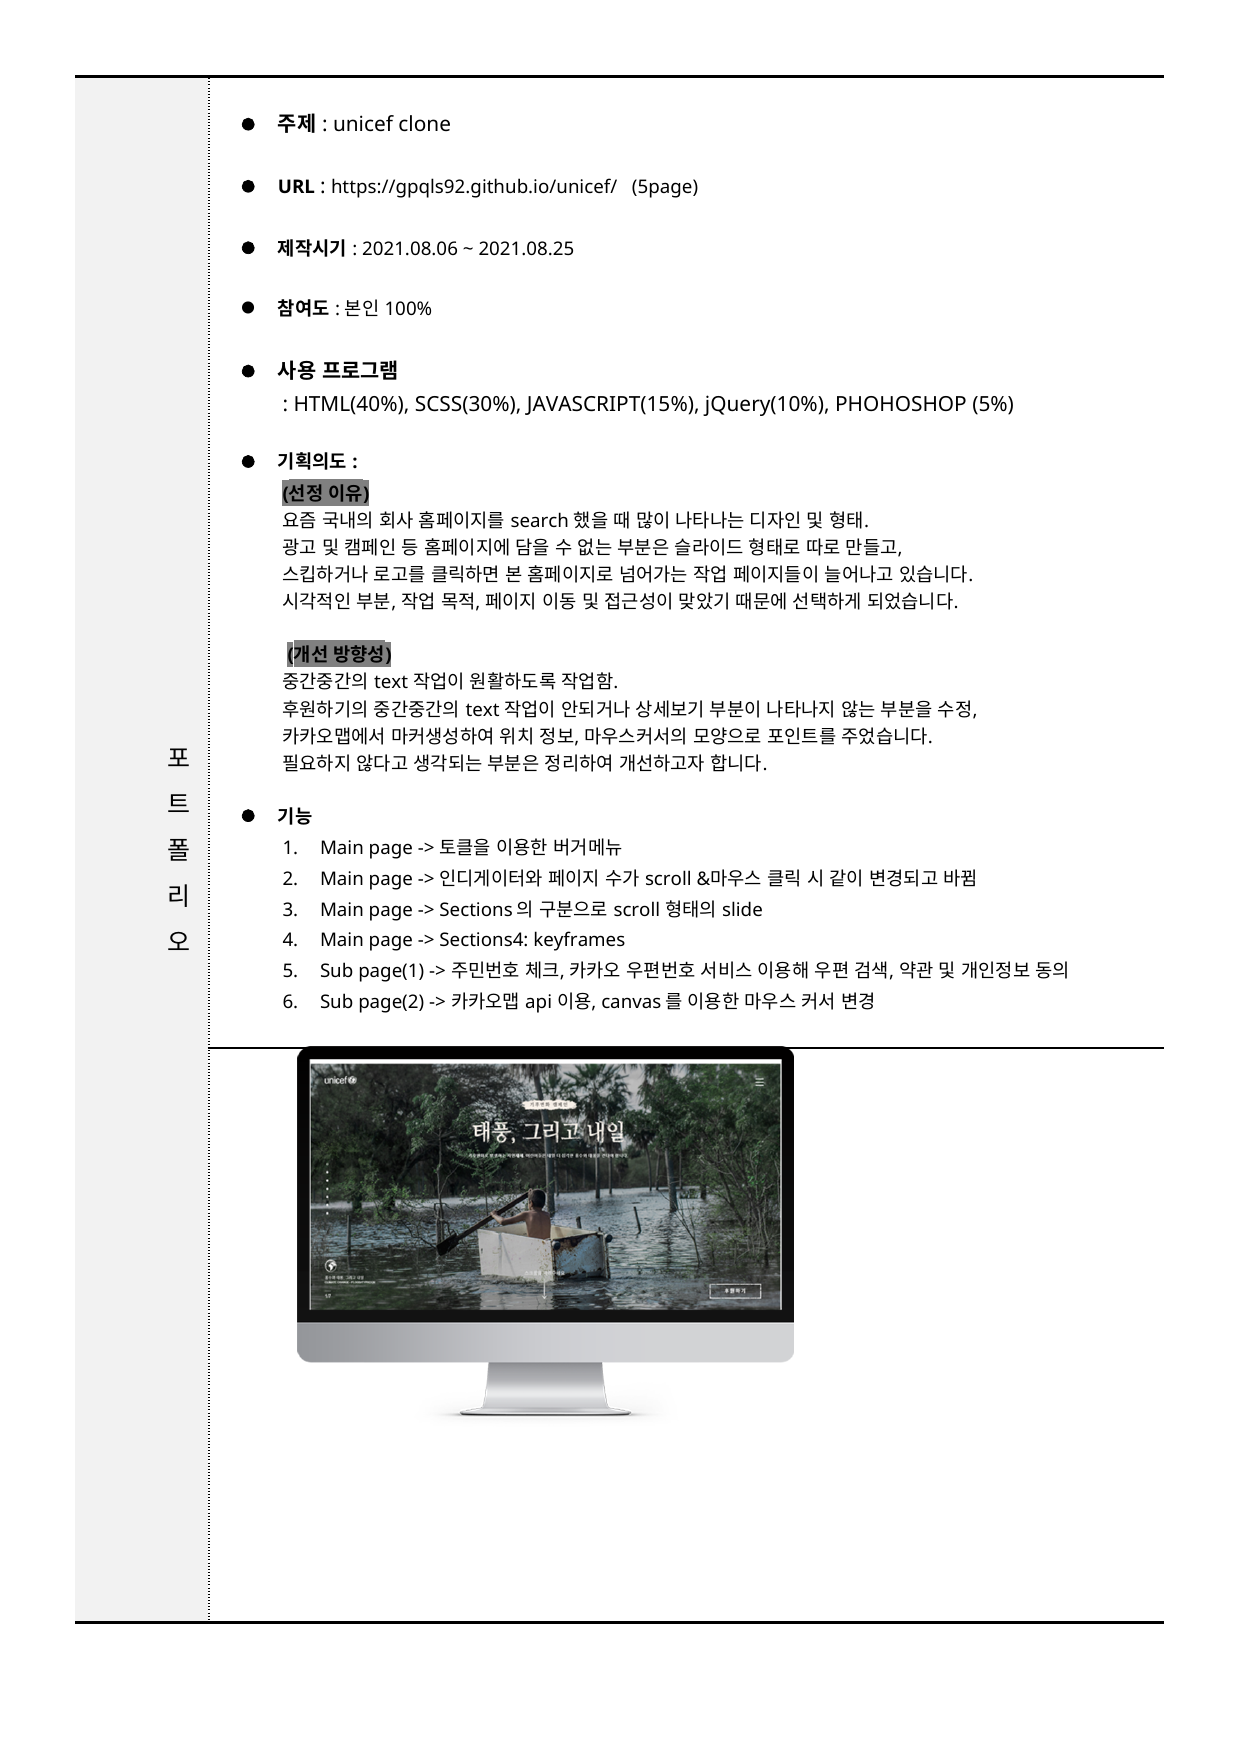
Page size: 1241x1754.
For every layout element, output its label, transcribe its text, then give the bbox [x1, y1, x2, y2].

table_header 주제 : unicef clone URL : https://gpqls92.github.io/unicef/ (5page) 제작시기 : 2021.08.06 ~ 2021.08.25 참여도 : 본인 100% 사용 프로그램 : HTML(40%), SCSS(30%), JAVASCRIPT(15%), jQuery(10%), PHOHOSHOP (5%) 기획의도 : (선정 이유) 요즘 국내의 회사 홈페이지를 search 했을 때 많이 나타나는 디자인 및 형태. 광고 및 캠페인 등 홈페이지에 담을 수 없는 부분은 슬라이드 형태로 따로 만들고, 스킵하거나 로고를 클릭하면 본 홈페이지로 넘어가는 작업 페이지들이 늘어나고 있습니다. 시각적인 부분, 작업 목적, 페이지 이동 및 접근성이 맞았기 때문에 선택하게 되었습니다. (개선 방향성) 중간중간의 text 작업이 원활하도록 작업함. 후원하기의 중간중간의 text 작업이 안되거나 상세보기 부분이 나타나지 않는 부분을 수정, 카카오맵에서 마커생성하여 위치 정보, 마우스커서의 모양으로 포인트를 주었습니다. 필요하지 않다고 생각되는 부분은 정리하여 개선하고자 합니다. 기능 Main page -> 토클을 이용한 버거메뉴 Main page -> 인디게이터와 페이지 수가 scroll &마우스 클릭 시 같이 변경되고 바뀜 Main page -> Sections의 구분으로 scroll 형태의 slide Main page -> Sections4: keyframes Sub page(1) -> 주민번호 체크, 카카오 우편번호 서비스 이용해 우편 검색, 약관 및 개인정보 동의 Sub page(2) -> 카카오맵 api 이용, canvas를 이용한 마우스 커서 변경 [209, 78, 1164, 1047]
picture [297, 1046, 794, 1427]
table_header 포 트 폴 리 오 [75, 78, 208, 1621]
table_cell [209, 1049, 1164, 1621]
